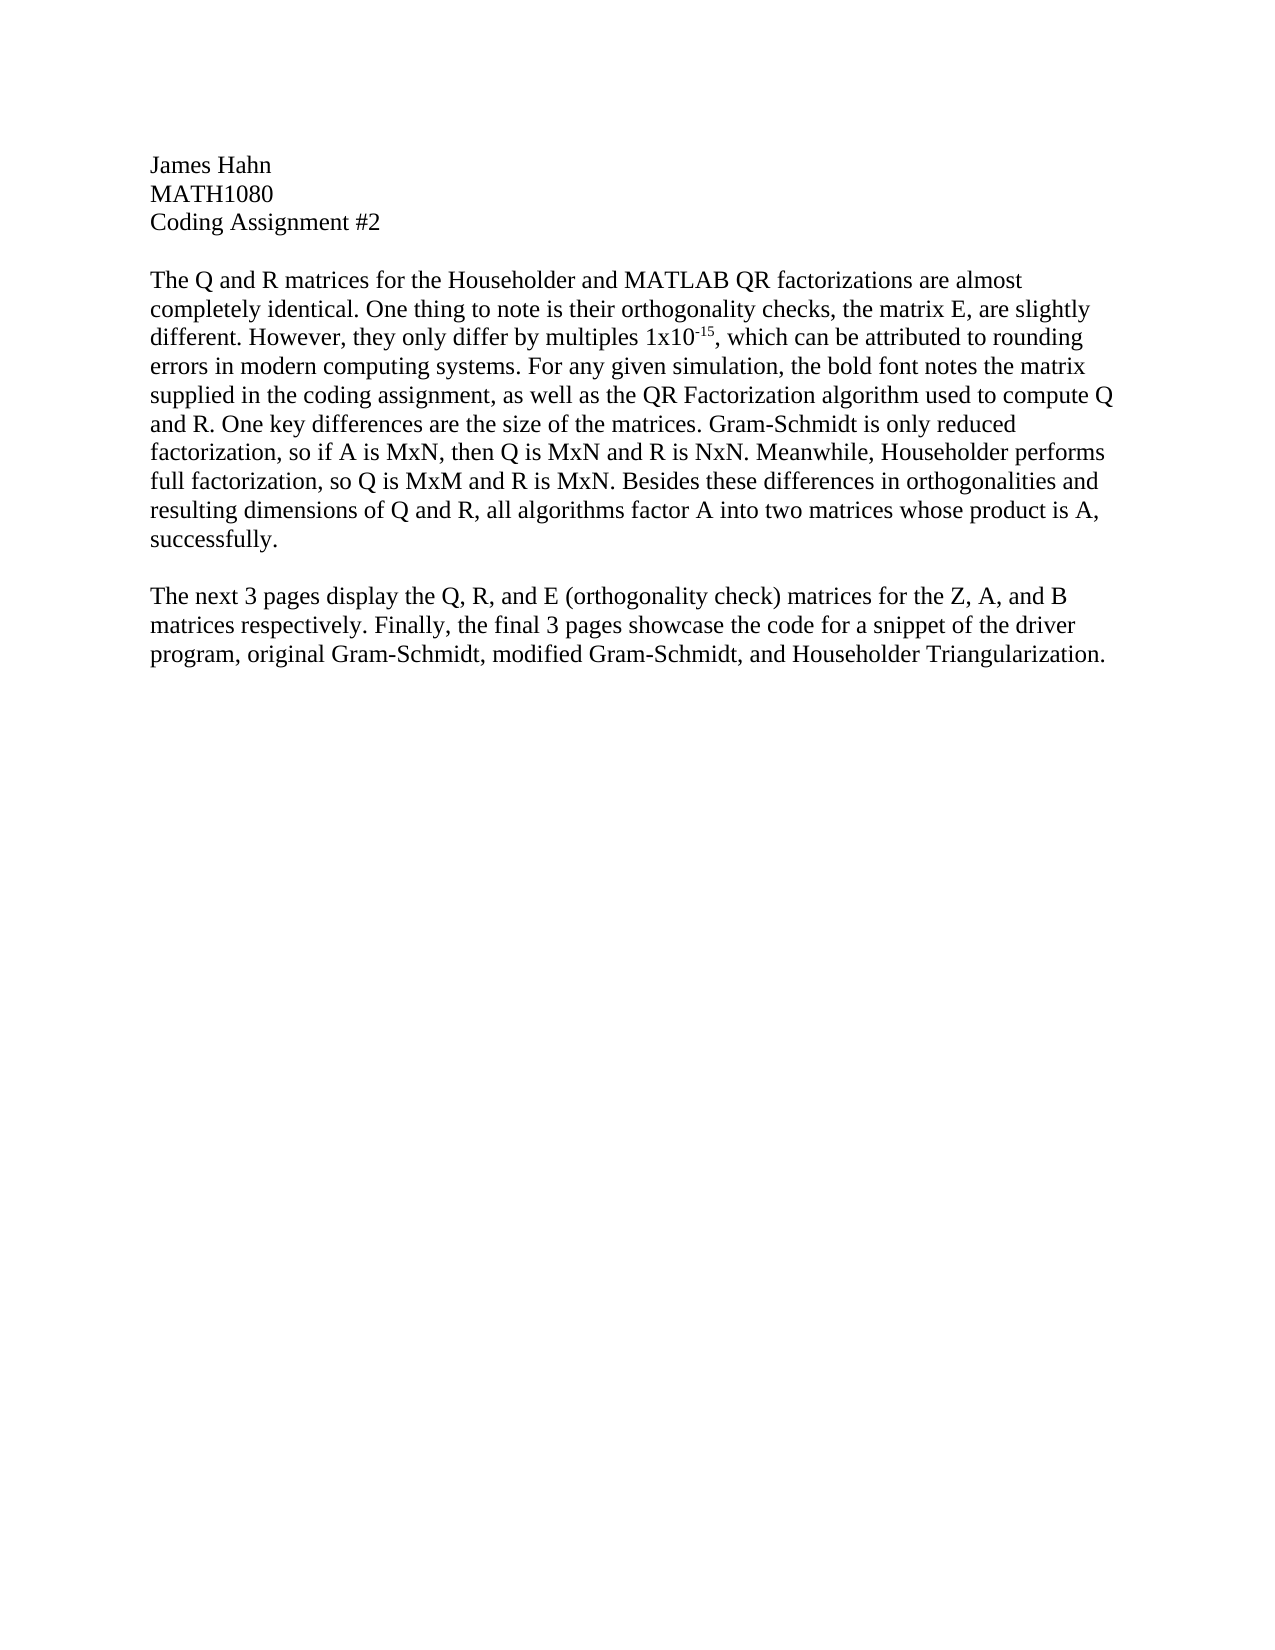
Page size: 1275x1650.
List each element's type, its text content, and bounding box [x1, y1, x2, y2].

text The next 3 pages display the Q, R, and E (orthogonality check) matrices for the Z, A, and B matrices respectively. Finally, the final 3 pages showcase the code for a snippet of the driver program, original Gram-Schmidt, modified Gram-Schmidt, and Householder Triangularization. [150, 581, 1125, 667]
text James Hahn [150, 150, 1125, 179]
text The Q and R matrices for the Householder and MATLAB QR factorizations are almost completely identical. One thing to note is their orthogonality checks, the matrix E, are slightly different. However, they only differ by multiples 1x10-15, which can be attributed to rounding errors in modern computing systems. For any given simulation, the bold font notes the matrix supplied in the coding assignment, as well as the QR Factorization algorithm used to compute Q and R. One key differences are the size of the matrices. Gram-Schmidt is only reduced factorization, so if A is MxN, then Q is MxN and R is NxN. Meanwhile, Householder performs full factorization, so Q is MxM and R is MxN. Besides these differences in orthogonalities and resulting dimensions of Q and R, all algorithms factor A into two matrices whose product is A, successfully. [150, 265, 1125, 552]
text MATH1080 [150, 179, 1125, 207]
text Coding Assignment #2 [150, 207, 1125, 236]
